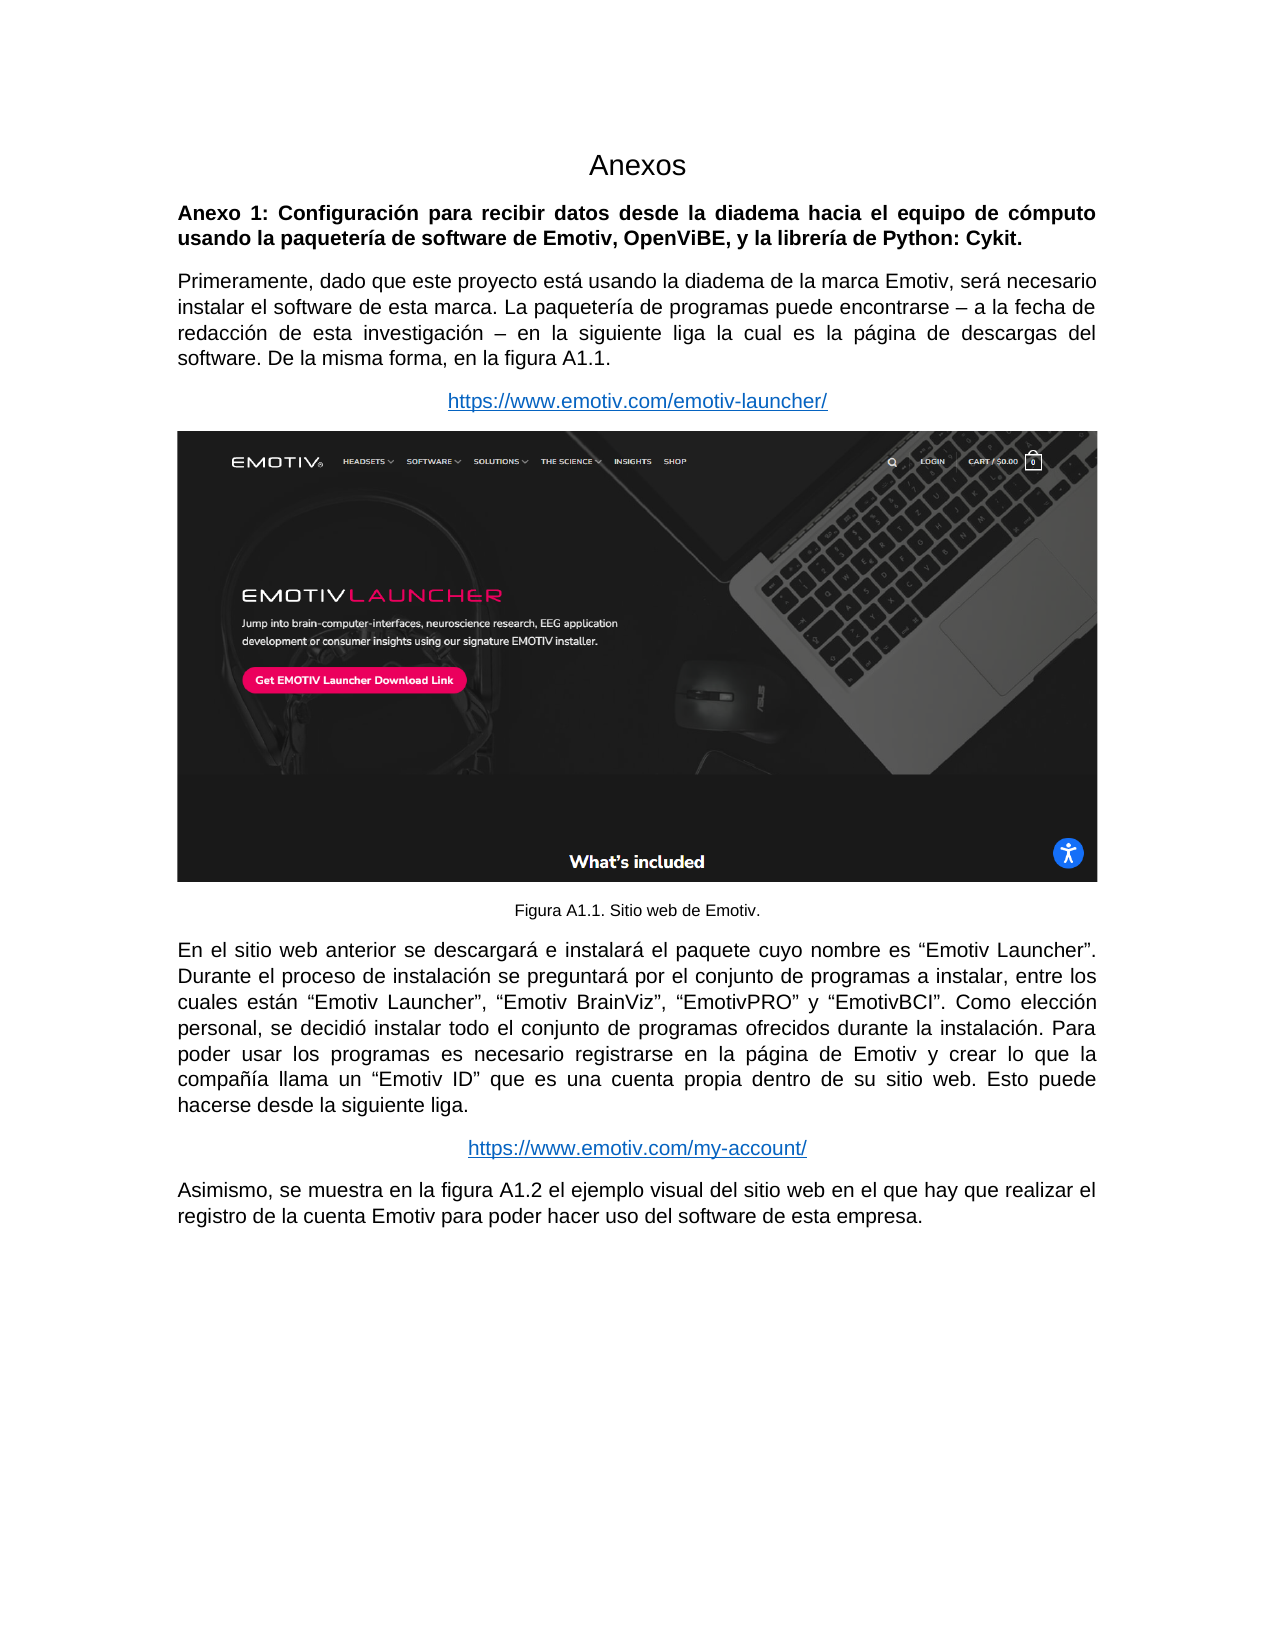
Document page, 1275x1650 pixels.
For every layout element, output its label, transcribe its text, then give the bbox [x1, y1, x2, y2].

picture [177, 431, 1098, 882]
text Asimismo, se muestra en la figura A1.2 el ejemplo visual del sitio web en el que hay que realizar el registro de la cuenta Emotiv para poder hacer uso del software de esta empresa. [177, 1178, 1098, 1228]
text Anexos [177, 148, 1098, 181]
text https://www.emotiv.com/my-account/ [177, 1136, 1098, 1159]
text https://www.emotiv.com/emotiv-launcher/ [177, 389, 1098, 413]
text En el sitio web anterior se descargará e instalará el paquete cuyo nombre es “Emotiv Launcher”. Durante el proceso de instalación se preguntará por el conjunto de programas a instalar, entre los cuales están “Emotiv Launcher”, “Emotiv BrainViz”, “EmotivPRO” y “EmotivBCI”. Como elección personal, se decidió instalar todo el conjunto de programas ofrecidos durante la instalación. Para poder usar los programas es necesario registrarse en la página de Emotiv y crear lo que la compañía llama un “Emotiv ID” que es una cuenta propia dentro de su sitio web. Esto puede hacerse desde la siguiente liga. [177, 938, 1098, 1117]
text Figura A1.1. Sitio web de Emotiv. [177, 901, 1098, 920]
text Anexo 1: Configuración para recibir datos desde la diadema hacia el equipo de cómputo usando la paquetería de software de Emotiv, OpenViBE, y la librería de Python: Cykit. [177, 200, 1098, 250]
text Primeramente, dado que este proyecto está usando la diadema de la marca Emotiv, será necesario instalar el software de esta marca. La paquetería de programas puede encontrarse – a la fecha de redacción de esta investigación – en la siguiente liga la cual es la página de descargas del software. De la misma forma, en la figura A1.1. [177, 269, 1098, 370]
